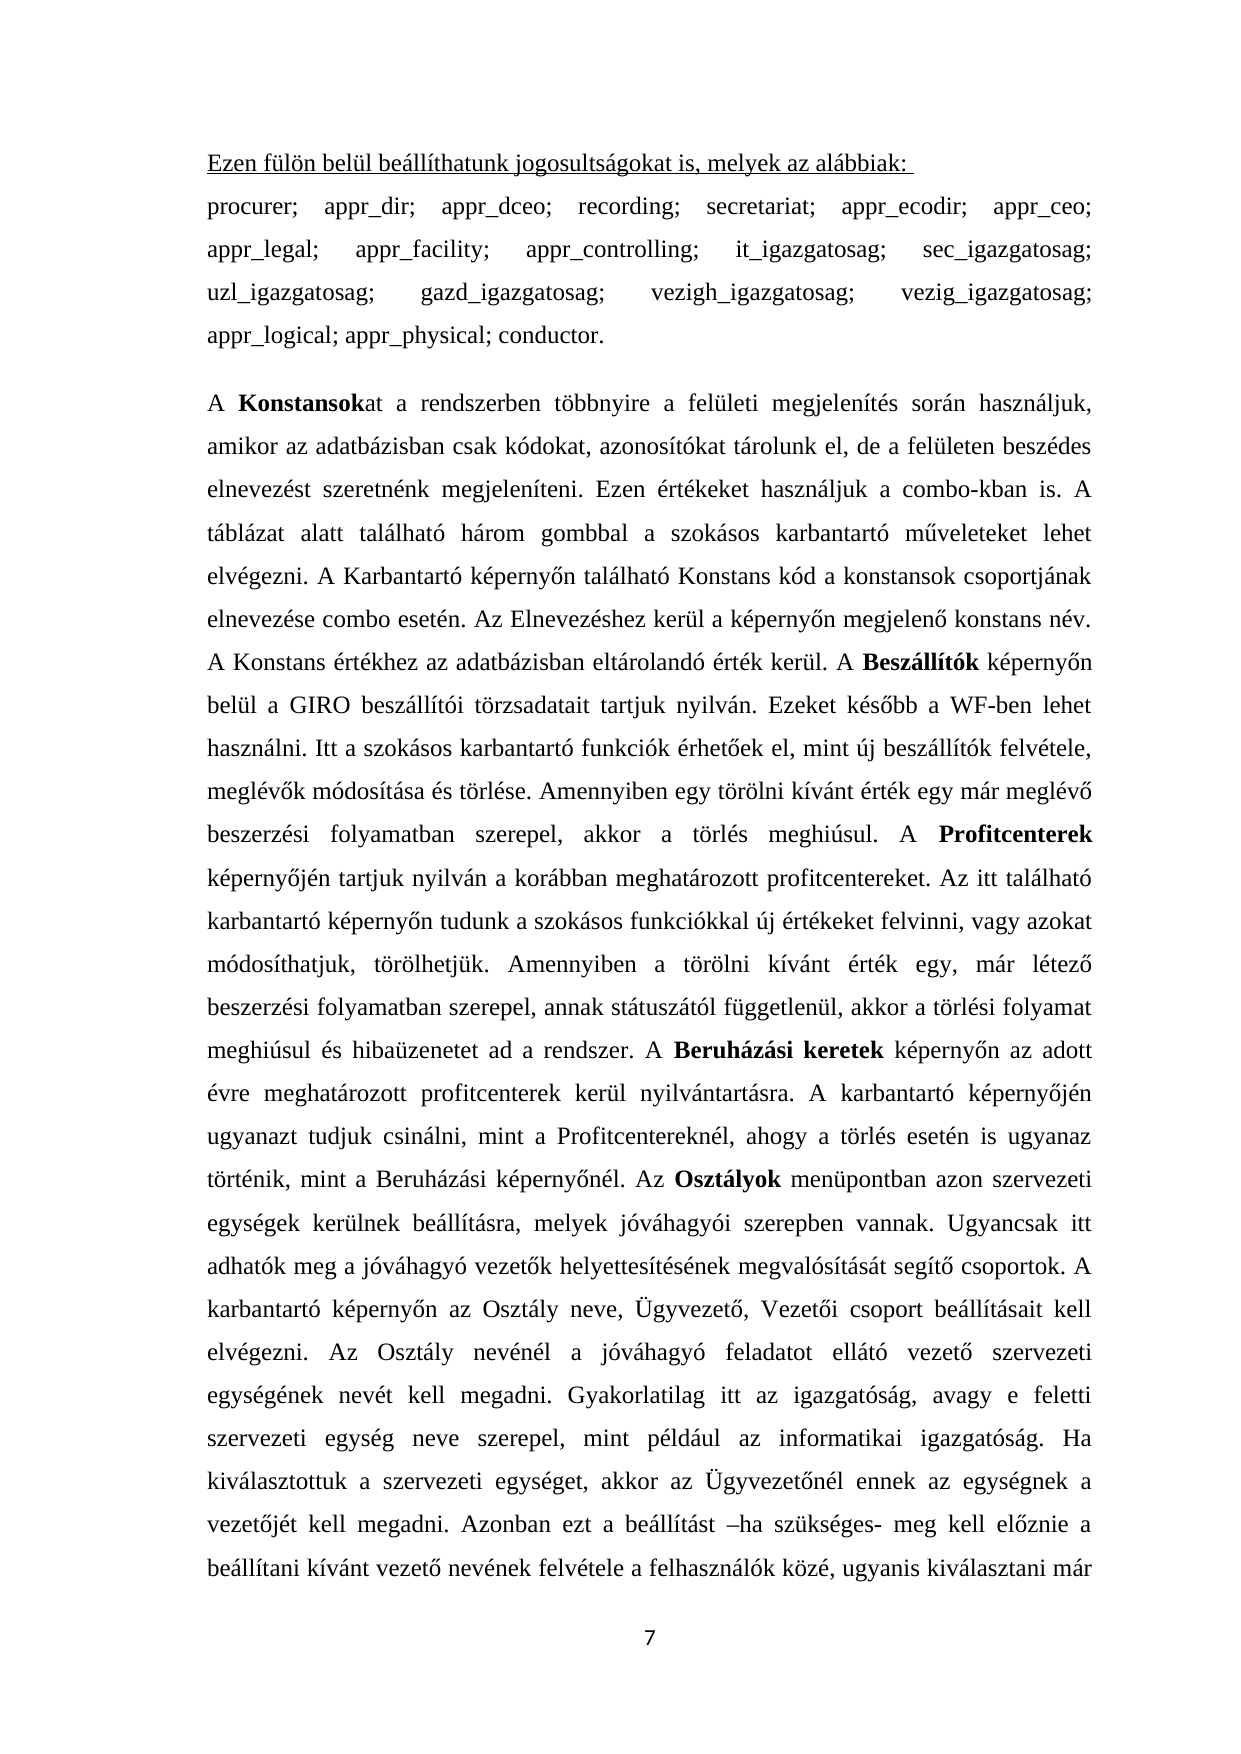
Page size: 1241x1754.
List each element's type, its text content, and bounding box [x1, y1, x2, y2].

text Ezen fülön belül beállíthatunk jogosultságokat is, melyek az alábbiak: [207, 148, 1092, 176]
